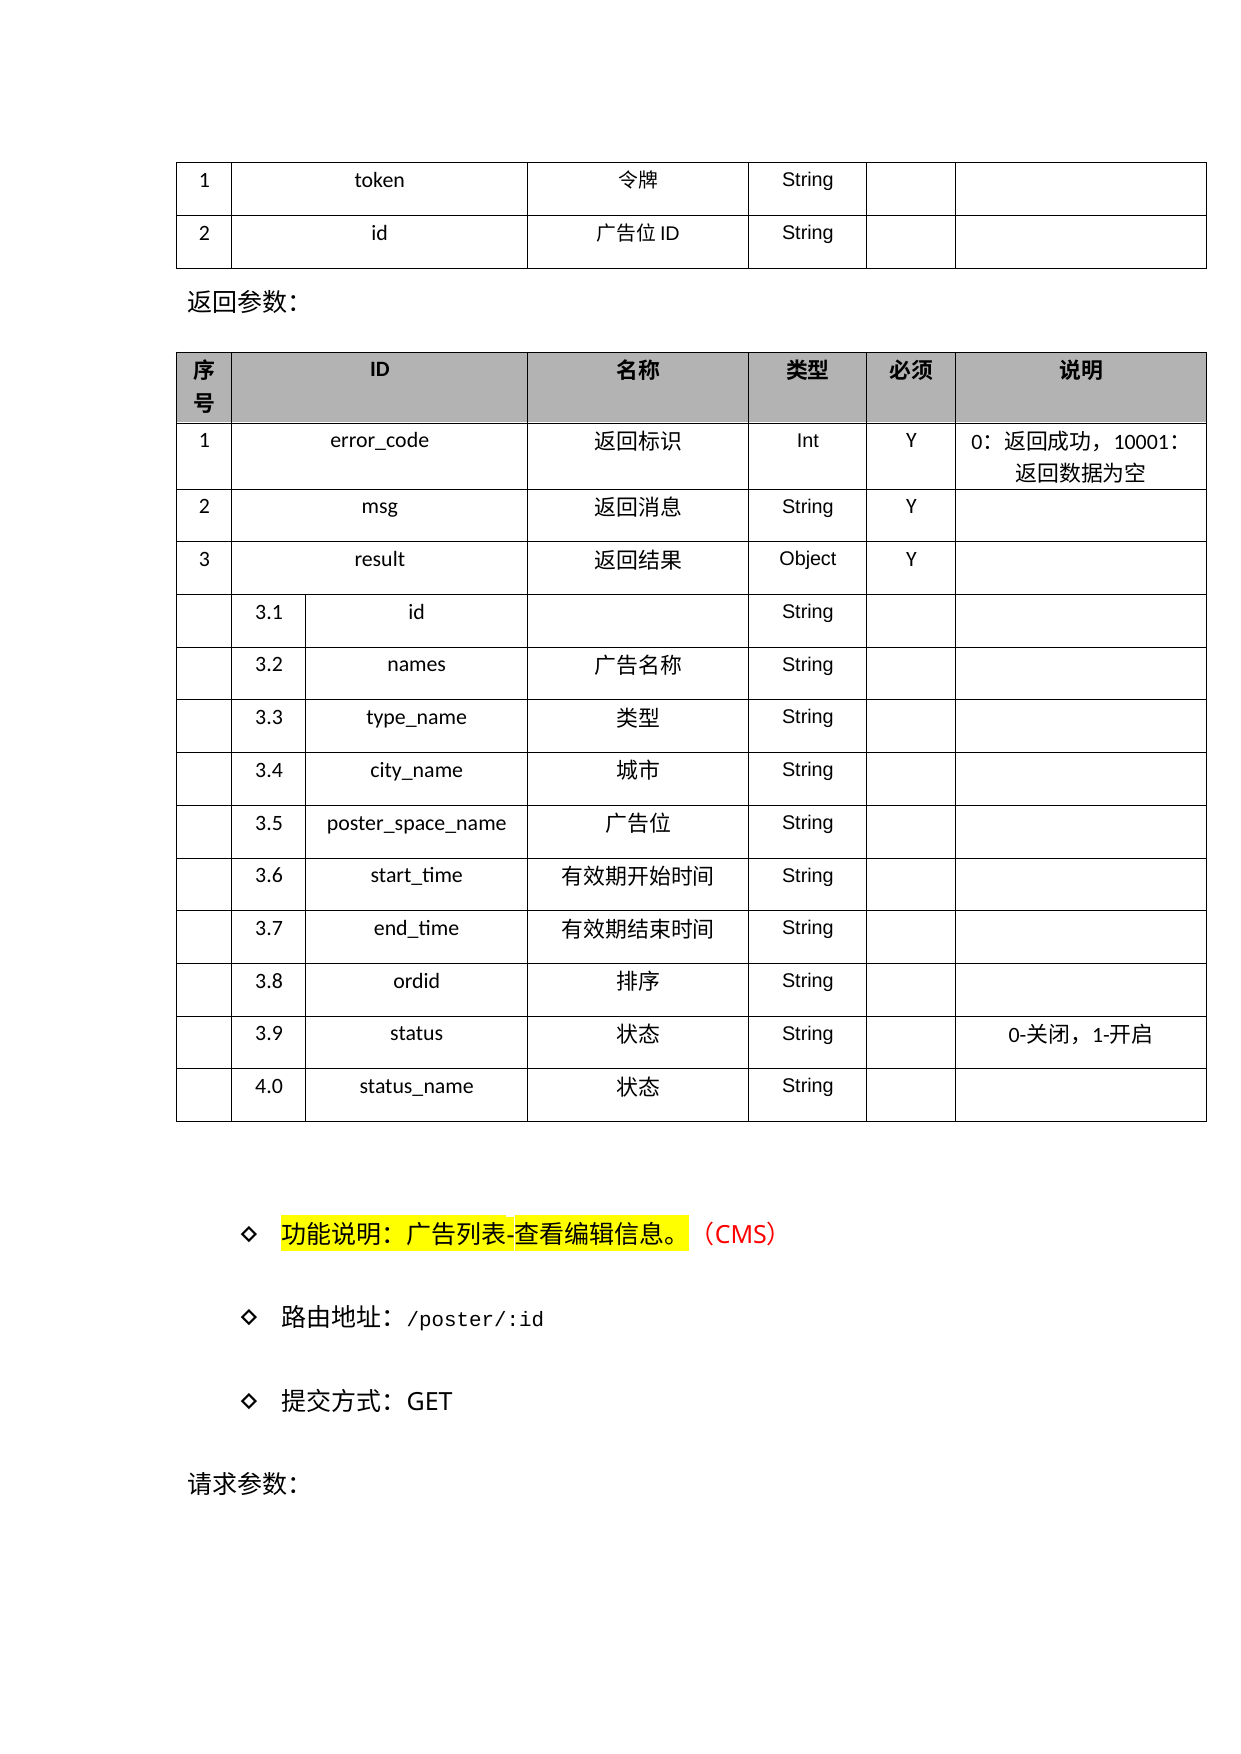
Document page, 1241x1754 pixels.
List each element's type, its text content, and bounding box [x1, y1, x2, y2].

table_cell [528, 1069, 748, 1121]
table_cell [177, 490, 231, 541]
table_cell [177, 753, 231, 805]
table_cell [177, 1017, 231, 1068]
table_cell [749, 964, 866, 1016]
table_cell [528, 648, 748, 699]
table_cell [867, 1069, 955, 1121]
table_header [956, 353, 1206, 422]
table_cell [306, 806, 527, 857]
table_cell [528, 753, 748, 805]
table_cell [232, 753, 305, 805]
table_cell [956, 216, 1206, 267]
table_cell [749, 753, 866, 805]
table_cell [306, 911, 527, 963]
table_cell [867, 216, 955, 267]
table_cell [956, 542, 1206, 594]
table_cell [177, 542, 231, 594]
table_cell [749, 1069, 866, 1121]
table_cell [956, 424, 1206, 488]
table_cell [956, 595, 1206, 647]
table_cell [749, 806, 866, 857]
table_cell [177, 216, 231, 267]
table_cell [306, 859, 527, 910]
text 返回参数： [187, 269, 1053, 333]
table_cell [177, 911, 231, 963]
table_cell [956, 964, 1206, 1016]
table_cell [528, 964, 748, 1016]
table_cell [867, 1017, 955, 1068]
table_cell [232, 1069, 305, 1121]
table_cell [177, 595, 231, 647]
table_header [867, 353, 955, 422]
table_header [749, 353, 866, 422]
list 路由地址：/poster/:id [238, 1283, 1053, 1348]
list 功能说明：广告列表-查看编辑信息。（CMS） [238, 1200, 1053, 1265]
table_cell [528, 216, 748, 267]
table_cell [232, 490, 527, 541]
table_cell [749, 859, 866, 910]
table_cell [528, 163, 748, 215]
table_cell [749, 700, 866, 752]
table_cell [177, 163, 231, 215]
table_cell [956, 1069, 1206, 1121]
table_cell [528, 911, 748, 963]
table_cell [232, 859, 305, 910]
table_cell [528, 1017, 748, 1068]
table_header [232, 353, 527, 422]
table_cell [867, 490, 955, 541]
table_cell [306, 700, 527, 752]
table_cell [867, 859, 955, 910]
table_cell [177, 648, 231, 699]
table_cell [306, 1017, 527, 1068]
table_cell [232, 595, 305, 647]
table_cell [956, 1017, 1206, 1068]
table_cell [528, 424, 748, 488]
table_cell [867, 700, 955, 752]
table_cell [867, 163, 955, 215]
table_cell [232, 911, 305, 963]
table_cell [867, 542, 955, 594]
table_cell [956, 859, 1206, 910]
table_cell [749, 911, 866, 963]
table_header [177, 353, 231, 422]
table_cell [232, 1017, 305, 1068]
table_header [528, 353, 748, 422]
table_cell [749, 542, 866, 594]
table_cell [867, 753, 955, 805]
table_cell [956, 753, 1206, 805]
text 请求参数： [187, 1450, 1053, 1515]
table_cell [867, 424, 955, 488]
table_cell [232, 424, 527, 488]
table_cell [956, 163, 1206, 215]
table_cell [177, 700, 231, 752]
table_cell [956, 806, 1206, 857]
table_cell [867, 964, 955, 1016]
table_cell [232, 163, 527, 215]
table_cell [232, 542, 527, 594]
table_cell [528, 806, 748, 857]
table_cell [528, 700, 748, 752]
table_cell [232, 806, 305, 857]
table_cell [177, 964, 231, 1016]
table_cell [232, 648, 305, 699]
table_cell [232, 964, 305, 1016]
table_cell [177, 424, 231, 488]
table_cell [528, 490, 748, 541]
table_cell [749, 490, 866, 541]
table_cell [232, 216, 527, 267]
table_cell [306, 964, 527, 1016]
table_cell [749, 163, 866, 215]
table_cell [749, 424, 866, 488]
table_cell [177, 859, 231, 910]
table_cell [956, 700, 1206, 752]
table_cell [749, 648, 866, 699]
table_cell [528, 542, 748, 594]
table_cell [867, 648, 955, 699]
list 提交方式：GET [238, 1367, 1053, 1432]
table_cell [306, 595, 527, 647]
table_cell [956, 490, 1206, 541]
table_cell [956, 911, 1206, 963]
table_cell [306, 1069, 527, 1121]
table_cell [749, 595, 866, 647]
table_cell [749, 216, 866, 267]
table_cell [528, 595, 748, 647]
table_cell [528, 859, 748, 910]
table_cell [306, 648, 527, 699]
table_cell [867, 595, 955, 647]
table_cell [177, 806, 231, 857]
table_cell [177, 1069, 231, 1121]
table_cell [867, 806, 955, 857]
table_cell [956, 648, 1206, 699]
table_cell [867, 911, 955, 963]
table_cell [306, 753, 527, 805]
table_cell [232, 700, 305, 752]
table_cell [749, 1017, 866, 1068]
